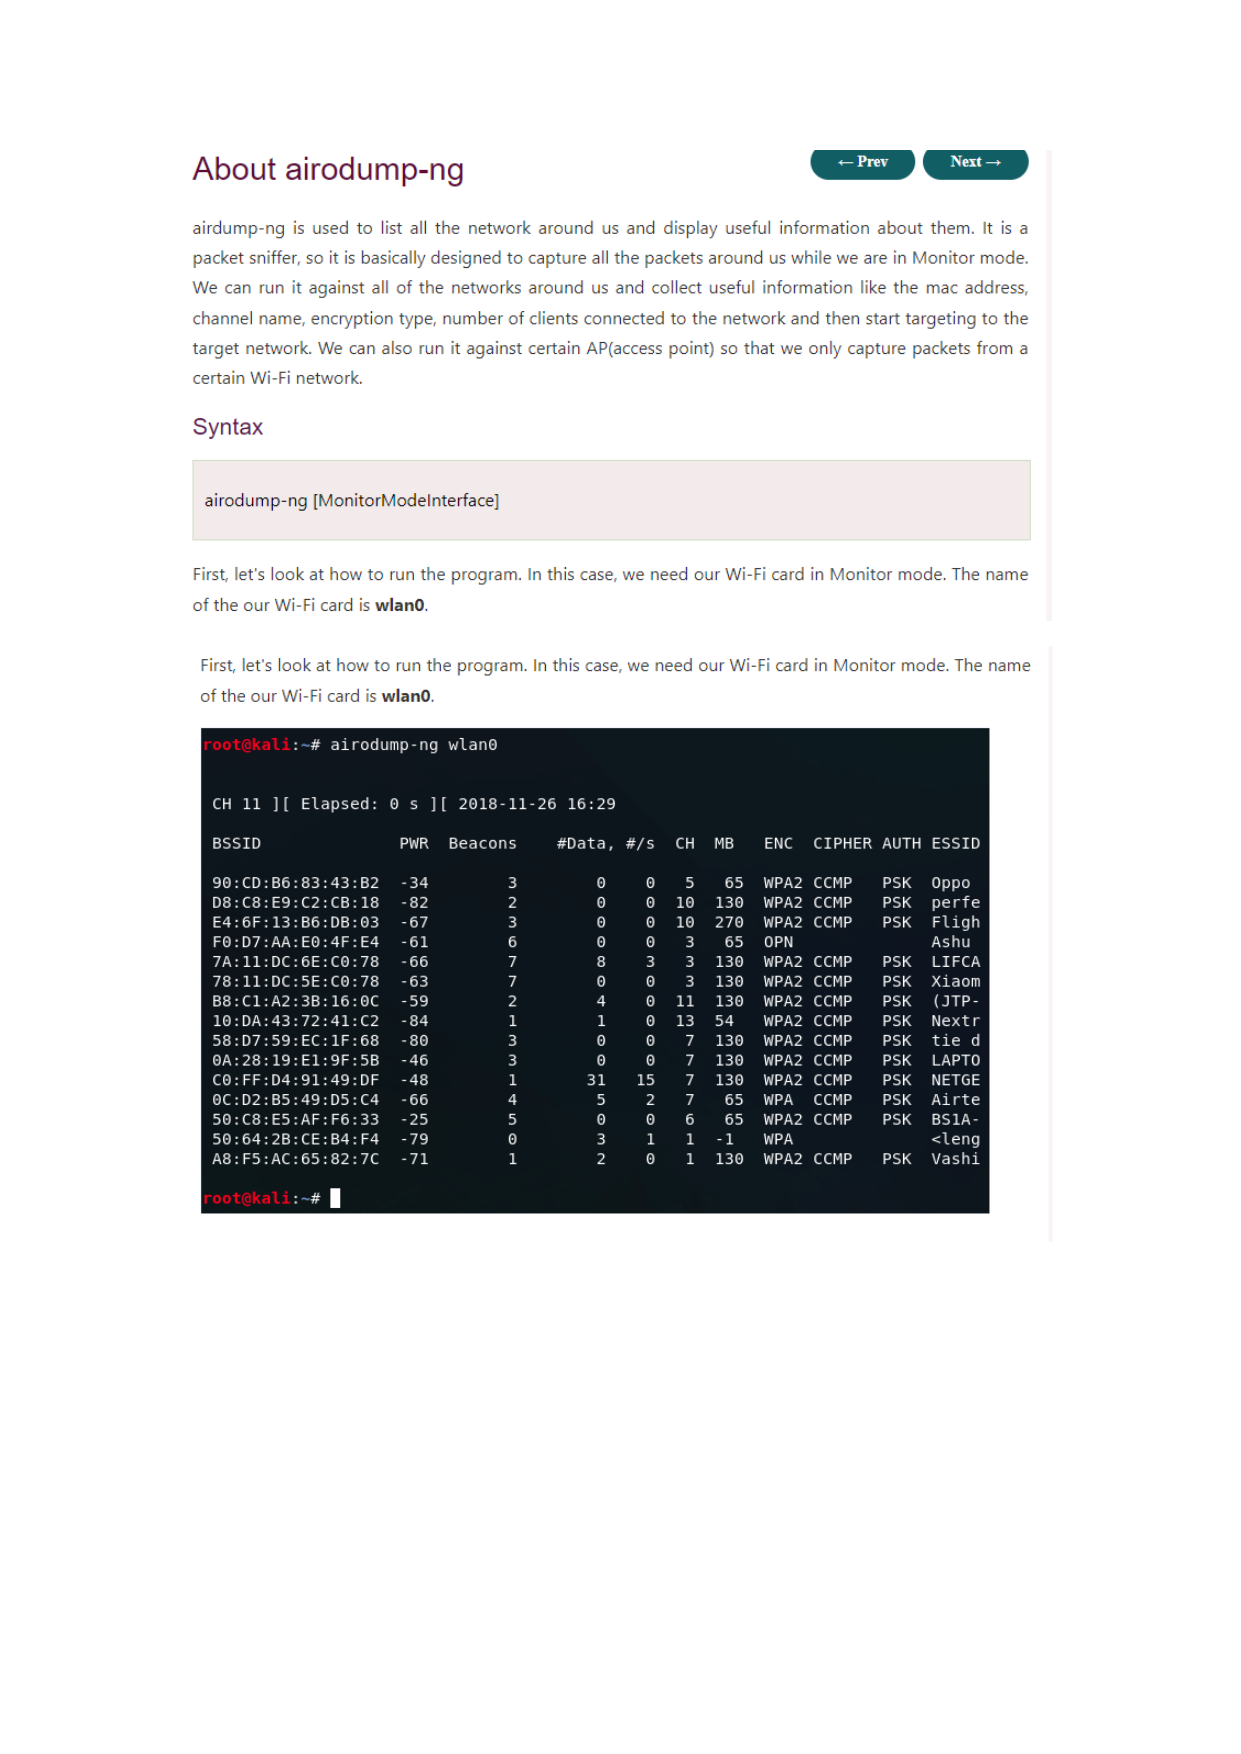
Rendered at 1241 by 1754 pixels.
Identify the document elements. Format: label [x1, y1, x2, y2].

picture [187, 150, 1053, 621]
picture [187, 646, 1053, 1242]
